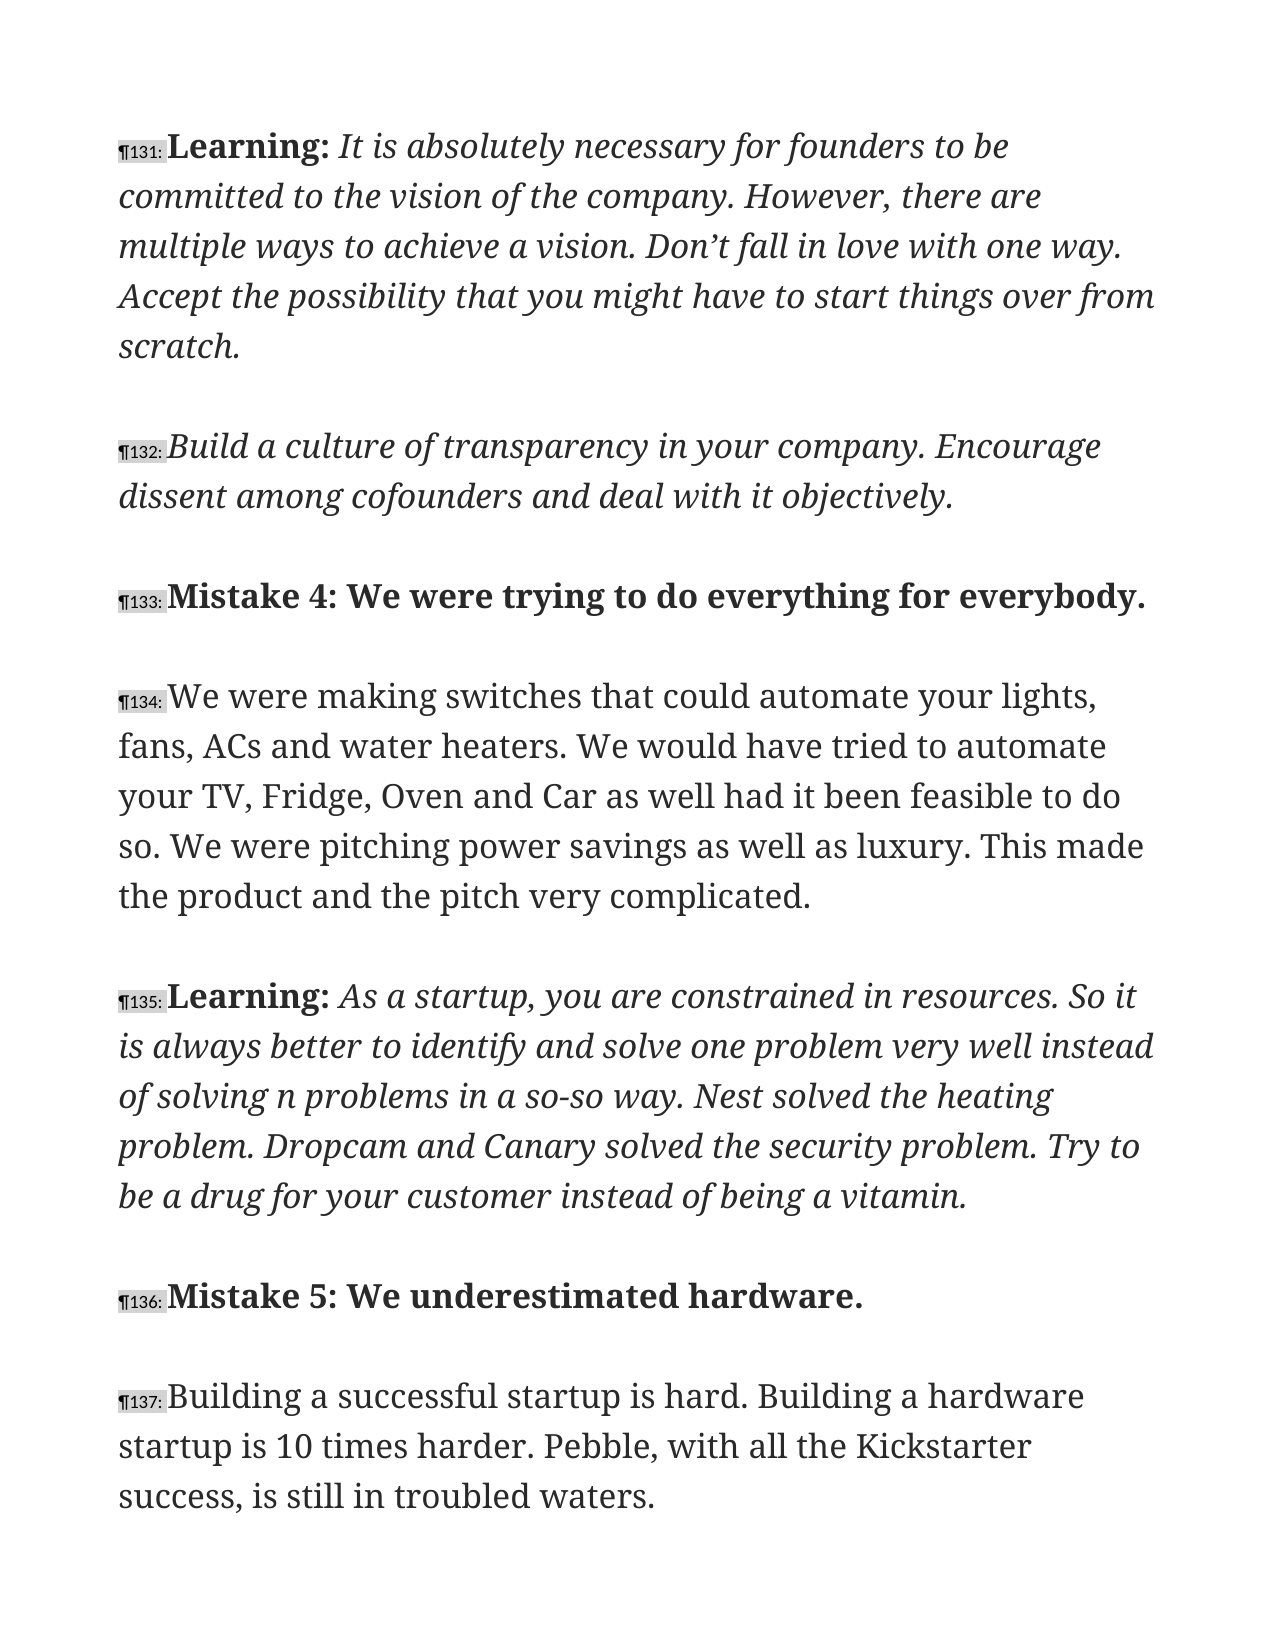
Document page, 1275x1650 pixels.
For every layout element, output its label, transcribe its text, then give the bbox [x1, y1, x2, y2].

text ¶135: Learning: As a startup, you are constrained in resources. So it is always better to identify and solve one problem very well instead of solving n problems in a so-so way. Nest solved the heating problem. Dropcam and Canary solved the security problem. Try to be a drug for your customer instead of being a vitamin. [118, 968, 1157, 1218]
text ¶134: We were making switches that could automate your lights, fans, ACs and water heaters. We would have tried to automate your TV, Fridge, Oven and Car as well had it been feasible to do so. We were pitching power savings as well as luxury. This made the product and the pitch very complicated. [118, 668, 1157, 918]
text ¶131: Learning: It is absolutely necessary for founders to be committed to the vision of the company. However, there are multiple ways to achieve a vision. Don’t fall in love with one way. Accept the possibility that you might have to start things over from scratch. [118, 118, 1157, 368]
text ¶133: Mistake 4: We were trying to do everything for everybody. [118, 568, 1157, 618]
text ¶137: Building a successful startup is hard. Building a hardware startup is 10 times harder. Pebble, with all the Kickstarter success, is still in troubled waters. [118, 1368, 1157, 1518]
text ¶136: Mistake 5: We underestimated hardware. [118, 1268, 1157, 1318]
text ¶132: Build a culture of transparency in your company. Encourage dissent among cofounders and deal with it objectively. [118, 418, 1157, 518]
